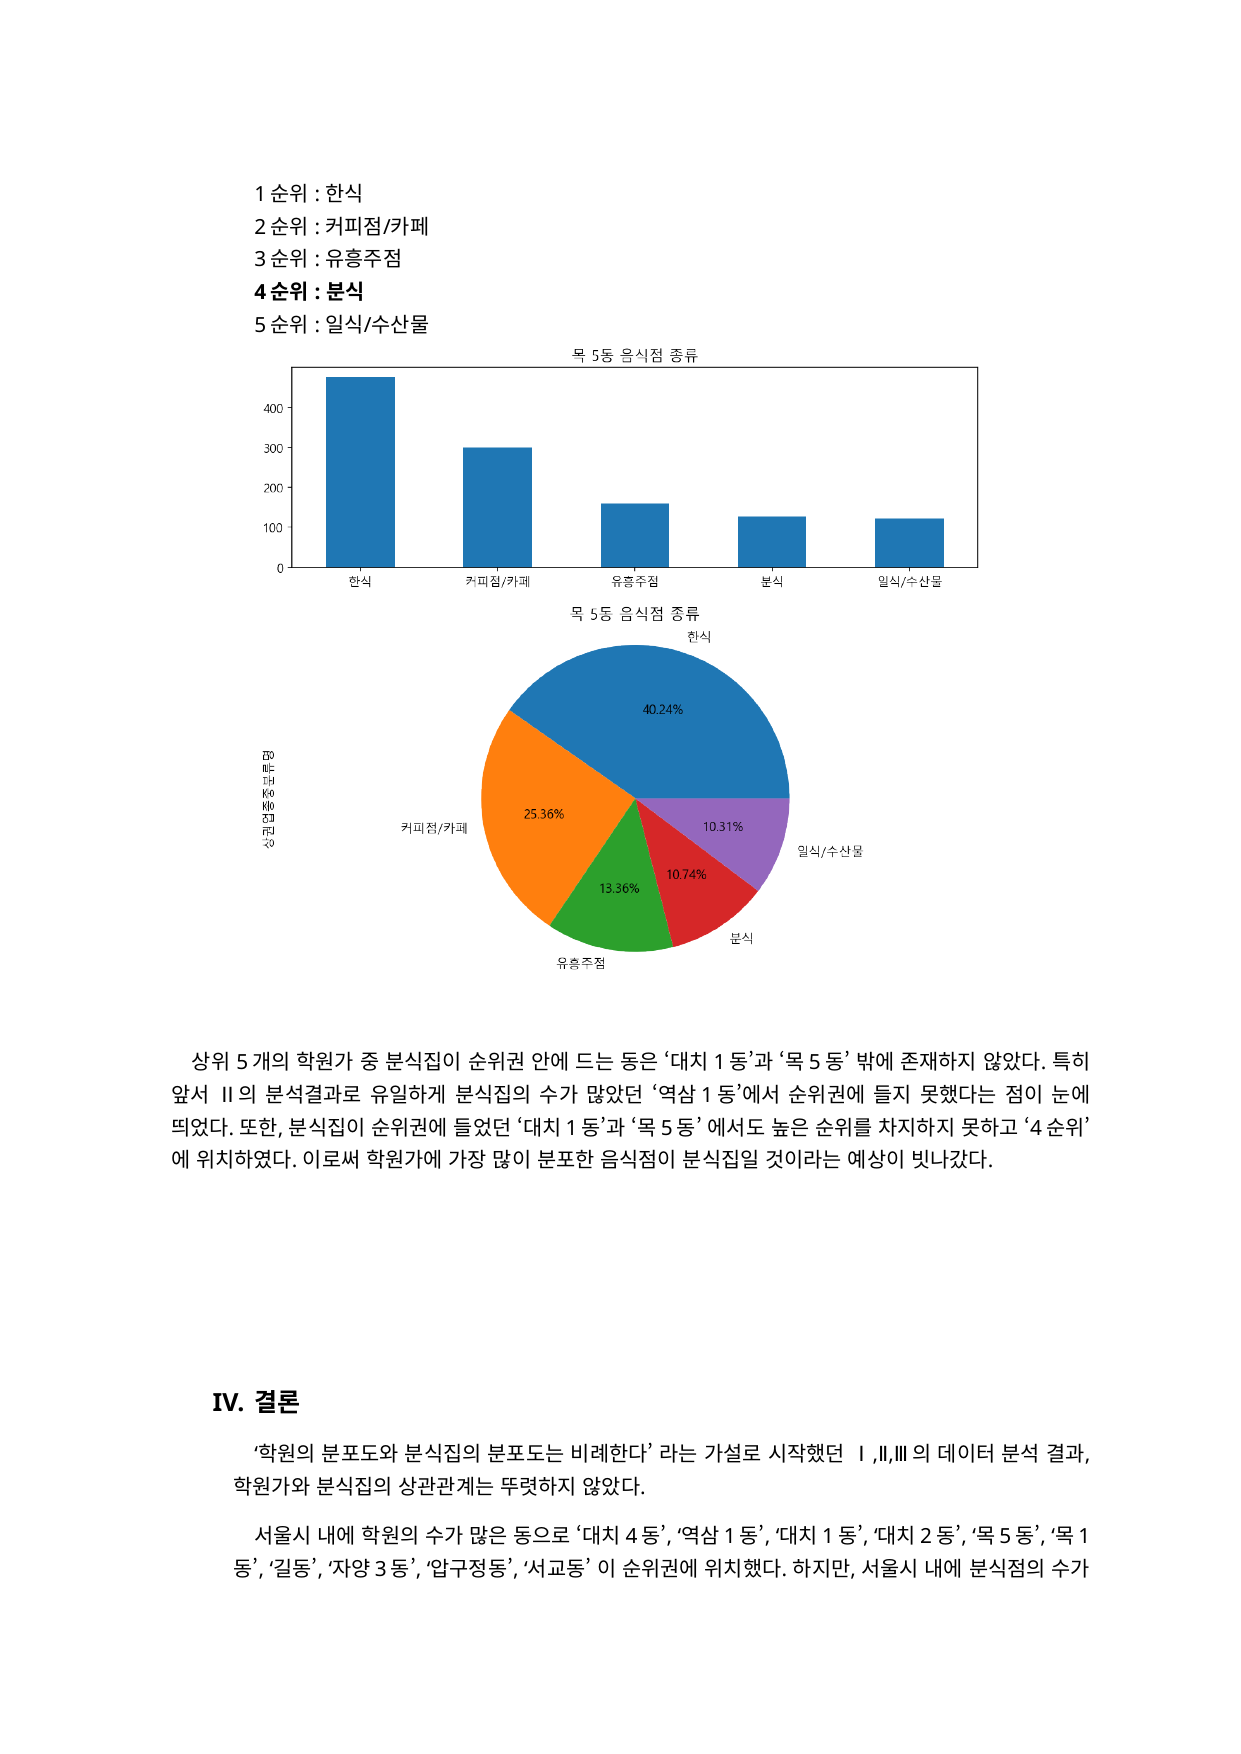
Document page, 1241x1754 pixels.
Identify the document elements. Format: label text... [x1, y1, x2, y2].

picture [254, 598, 996, 980]
list ‘학원의 분포도와 분식집의 분포도는 비례한다’ 라는 가설로 시작했던 Ⅰ,Ⅱ,Ⅲ의 데이터 분석 결과, 학원가와 분식집의 상관관계는 뚜렷하지 않았다. [233, 1438, 1090, 1501]
text 상위 5개의 학원가 중 분식집이 순위권 안에 드는 동은 ‘대치1동’과 ‘목5동’ 밖에 존재하지 않았다. 특히 앞서 Ⅱ의 분석결과로 유일하게 분식집의 수가 많았던 ‘역삼1동’에서 순위권에 들지 못했다는 점이 눈에 띄었다. 또한, 분식집이 순위권에 들었던 ‘대치1동’과 ‘목5동’ 에서도 높은 순위를 차지하지 못하고 ‘4순위’ 에 위치하였다. 이로써 학원가에 가장 많이 분포한 음식점이 분식집일 것이라는 예상이 빗나갔다. [171, 1045, 1090, 1174]
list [233, 1520, 1090, 1583]
picture [254, 340, 986, 597]
list 결론 [212, 1382, 1090, 1418]
